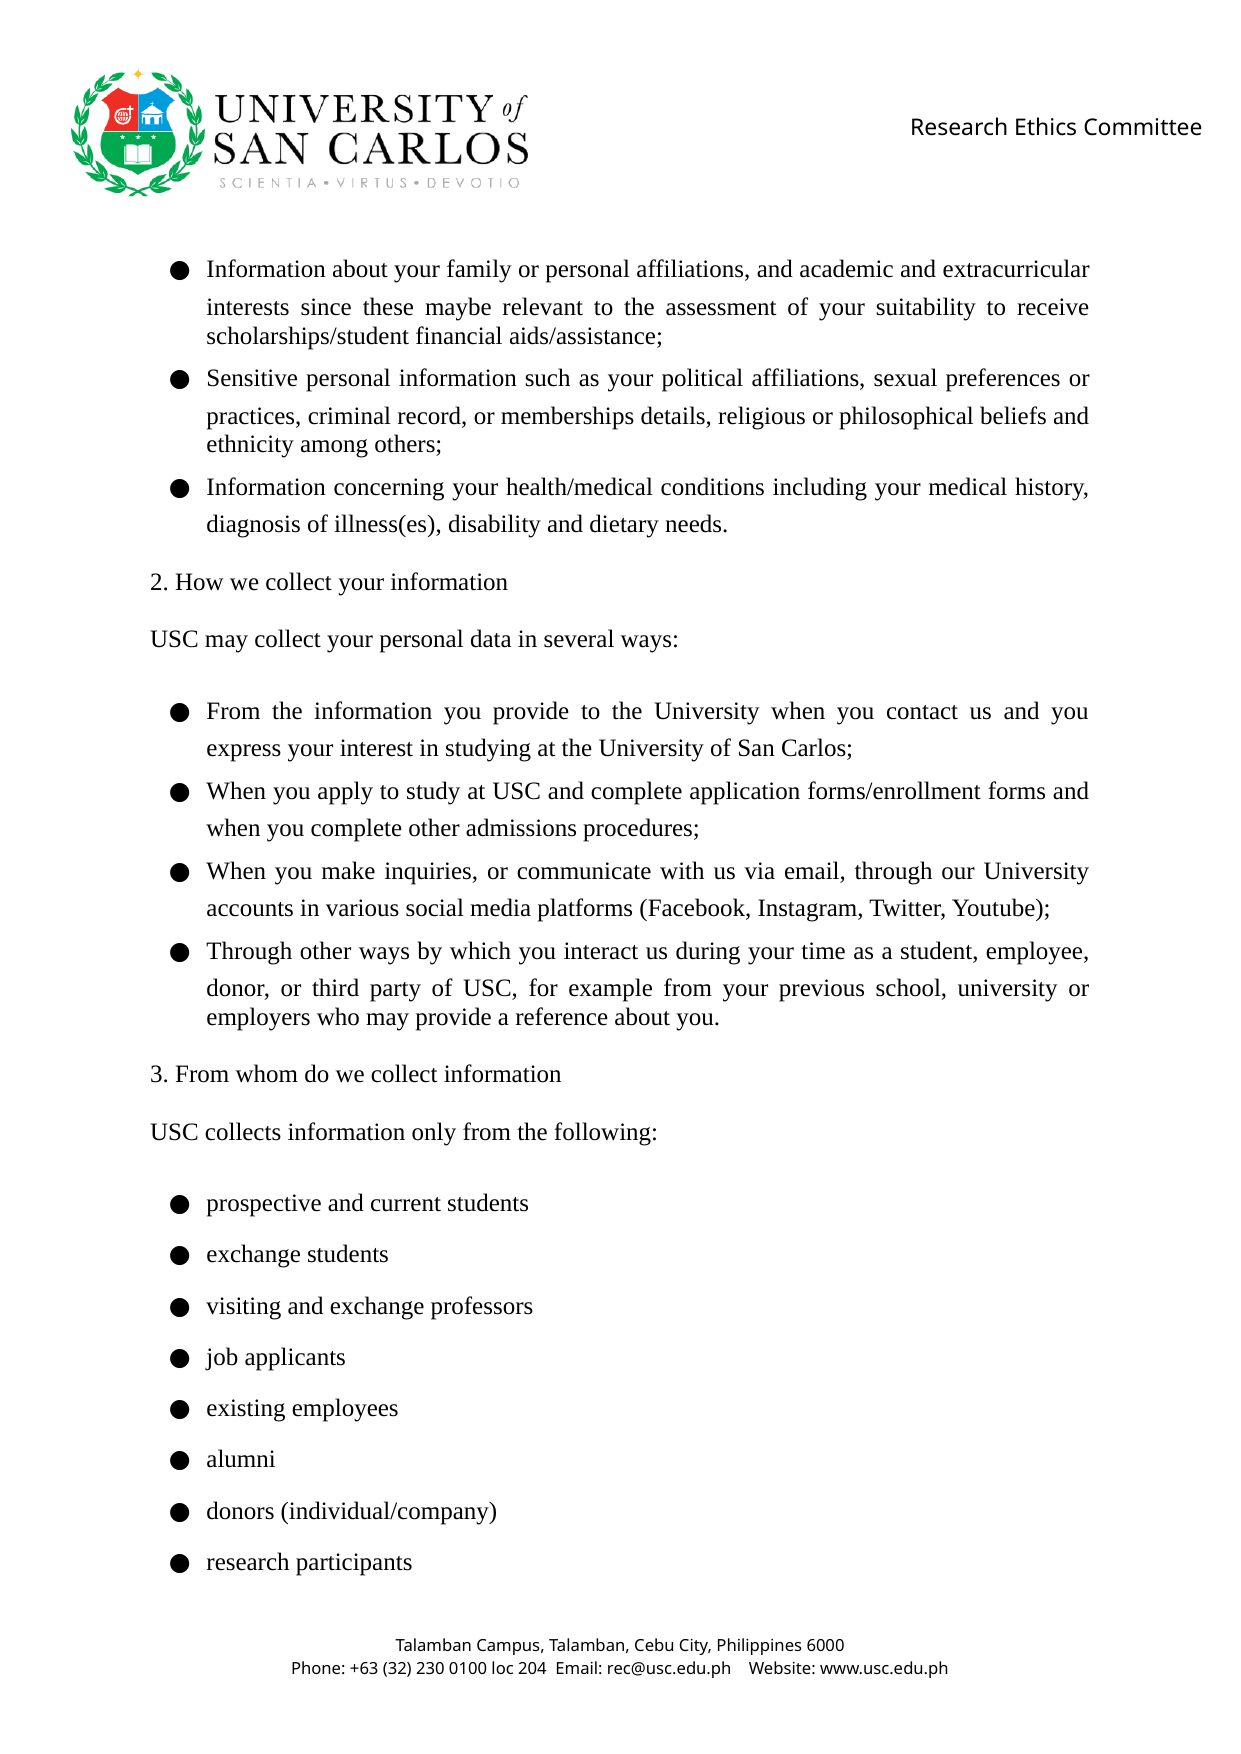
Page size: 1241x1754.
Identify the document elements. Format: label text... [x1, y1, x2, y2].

list Through other ways by which you interact us during your time as a student, employee, donor, or third party of USC, for example from your previous school, university or employers who may provide a reference about you. [169, 922, 1090, 1031]
picture [53, 63, 546, 202]
list donors (individual/company) [169, 1482, 1090, 1533]
text USC may collect your personal data in several ways: [150, 624, 1090, 653]
text USC collects information only from the following: [150, 1117, 1090, 1146]
list alumni [169, 1431, 1090, 1482]
text 3. From whom do we collect information [150, 1059, 1090, 1088]
list Sensitive personal information such as your political affiliations, sexual preferences or practices, criminal record, or memberships details, religious or philosophical beliefs and ethnicity among others; [169, 349, 1090, 458]
list exchange students [169, 1226, 1090, 1277]
list Information concerning your health/medical conditions including your medical history, diagnosis of illness(es), disability and dietary needs. [169, 458, 1090, 538]
list When you make inquiries, or communicate with us via email, through our University accounts in various social media platforms (Facebook, Instagram, Twitter, Youtube); [169, 842, 1090, 922]
list From the information you provide to the University when you contact us and you express your interest in studying at the University of San Carlos; [169, 682, 1090, 762]
list Information about your family or personal affiliations, and academic and extracurricular interests since these maybe relevant to the assessment of your suitability to receive scholarships/student financial aids/assistance; [169, 241, 1090, 349]
list job applicants [169, 1328, 1090, 1379]
list research participants [169, 1533, 1090, 1584]
text 2. How we collect your information [150, 567, 1090, 596]
list visiting and exchange professors [169, 1277, 1090, 1328]
list prospective and current students [169, 1174, 1090, 1226]
list existing employees [169, 1379, 1090, 1431]
list When you apply to study at USC and complete application forms/enrollment forms and when you complete other admissions procedures; [169, 762, 1090, 842]
